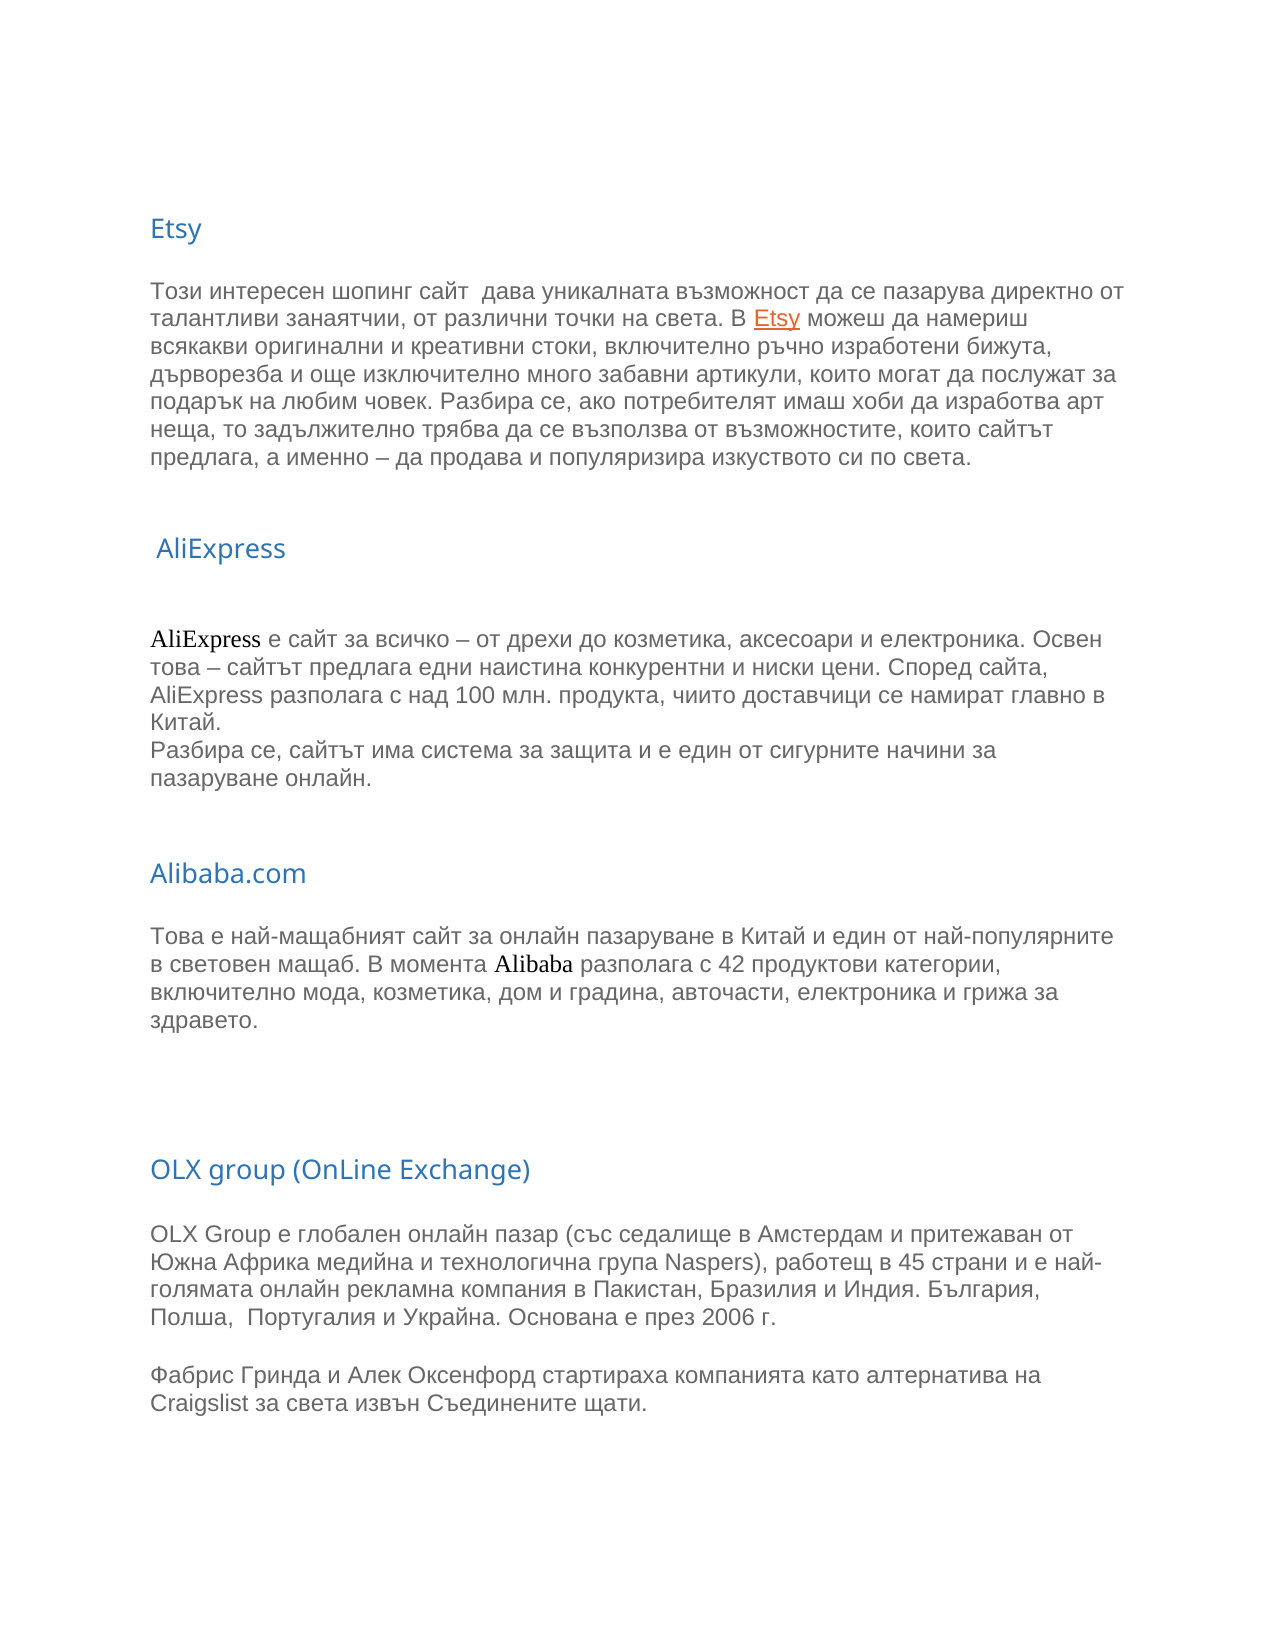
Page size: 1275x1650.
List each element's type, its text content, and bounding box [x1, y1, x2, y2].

subtitle Etsy [150, 209, 1125, 246]
text Този интересен шопинг сайт дава уникалната възможност да се пазарува директно от талантливи занаятчии, от различни точки на света. В Etsy можеш да намериш всякакви оригинални и креативни стоки, включително ръчно изработени бижута, дърворезба и още изключително много забавни артикули, които могат да послужат за подарък на любим човек. Разбира се, ако потребителят имаш хоби да изработва арт неща, то задължително трябва да се възползва от възможностите, които сайтът предлага, а именно – да продава и популяризира изкуството си по света. [150, 277, 1125, 470]
text Разбира се, сайтът има система за защита и е един от сигурните начини за пазаруване онлайн. [150, 736, 1125, 791]
subtitle OLX group (OnLine Exchange) [150, 1151, 1125, 1188]
subtitle AliExpress [150, 529, 1125, 566]
subtitle Alibaba.com [150, 854, 1125, 891]
text OLX Group е глобален онлайн пазар (със седалище в Амстердам и притежаван от Южна Африка медийна и технологична група Naspers), работещ в 45 страни и е най-голямата онлайн рекламна компания в Пакистан, Бразилия и Индия. България, Полша, Португалия и Украйна. Основана е през 2006 г. [150, 1220, 1125, 1330]
text Фабрис Гринда и Алек Оксенфорд стартираха компанията като алтернатива на Craigslist за света извън Съединените щати. [150, 1361, 1125, 1417]
text Това е най-мащабният сайт за онлайн пазаруване в Китай и един от най-популярните в световен мащаб. В момента Alibaba разполага с 42 продуктови категории, включително мода, козметика, дом и градина, авточасти, електроника и грижа за здравето. [150, 922, 1125, 1033]
text AliExpress е сайт за всичко – от дрехи до козметика, аксесоари и електроника. Освен това – сайтът предлага едни наистина конкурентни и ниски цени. Според сайта, AliExpress разполага с над 100 млн. продукта, чиито доставчици се намират главно в Китай. [150, 624, 1125, 736]
